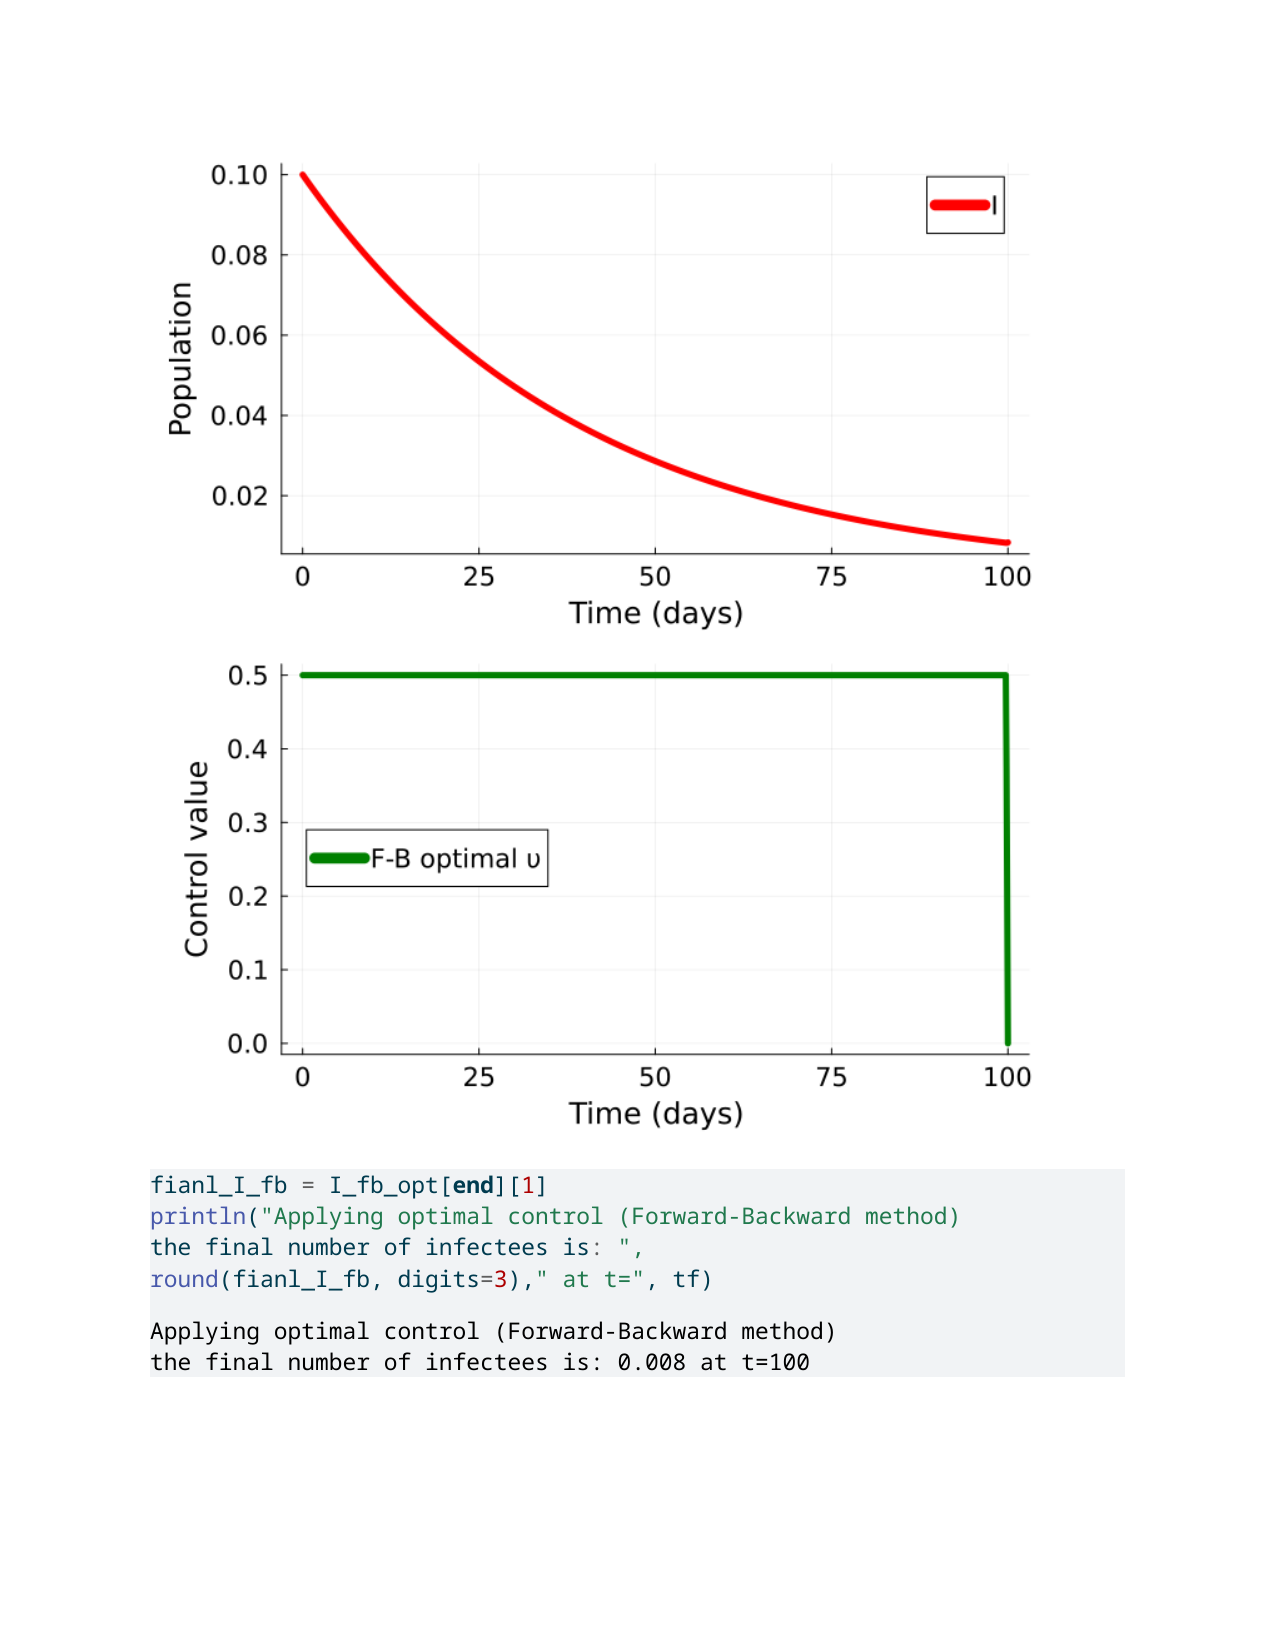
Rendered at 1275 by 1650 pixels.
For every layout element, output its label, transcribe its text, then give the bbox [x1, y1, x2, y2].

picture [168, 150, 1044, 1150]
text Applying optimal control (Forward-Backward method) the final number of infectees is: 0.008 at t=100 [150, 1314, 1125, 1377]
text fianl_I_fb = I_fb_opt[end][1] println("Applying optimal control (Forward-Backward method) the final number of infectees is: ", round(fianl_I_fb, digits=3)," at t=", tf) [150, 1169, 1125, 1294]
